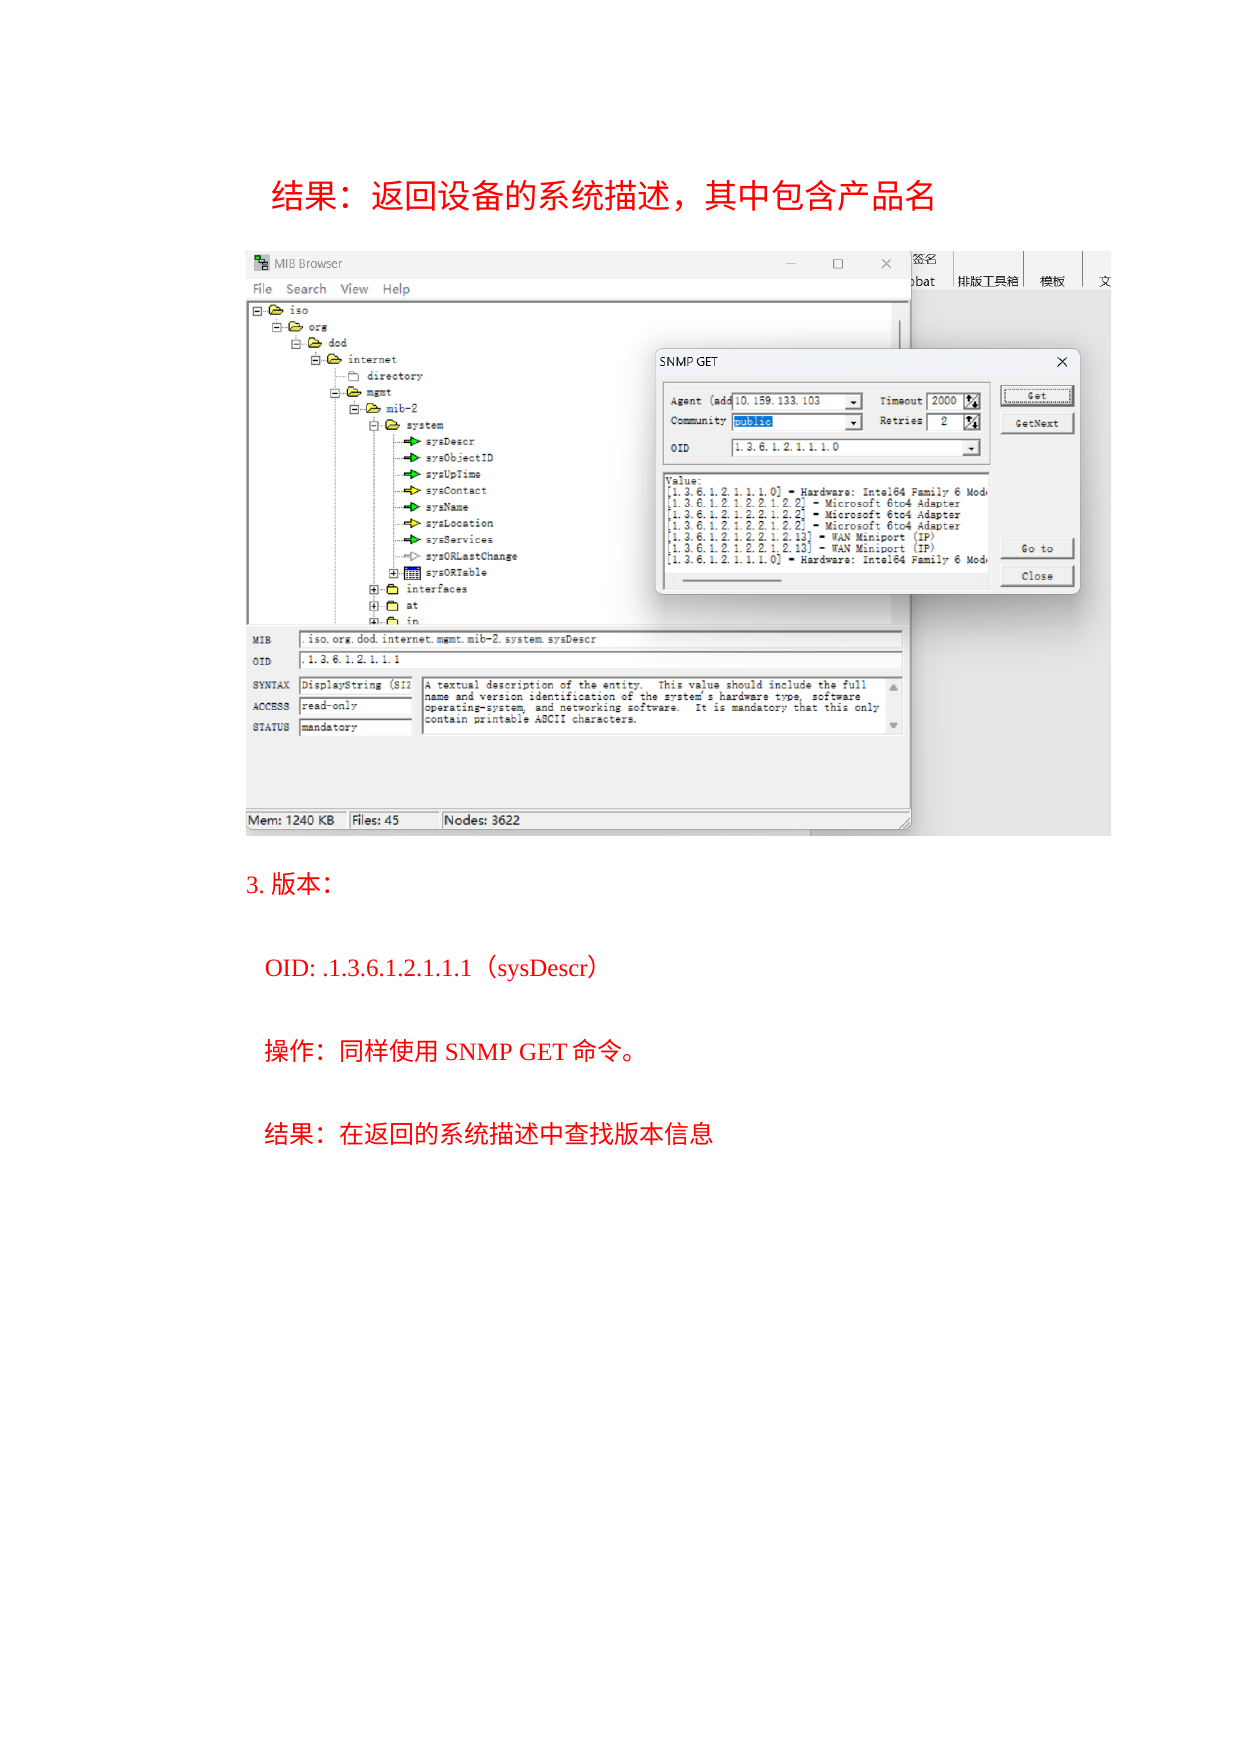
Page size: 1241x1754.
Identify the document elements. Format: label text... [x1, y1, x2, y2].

text 操作：同样使用SNMP GET命令。 [187, 1017, 1053, 1082]
text 结果：在返回的系统描述中查找版本信息 [187, 1100, 1053, 1165]
picture [245, 251, 1112, 836]
text 结果：返回设备的系统描述，其中包含产品名 [187, 162, 1053, 227]
text OID: .1.3.6.1.2.1.1.1（sysDescr） [187, 933, 1053, 998]
text 3. 版本： [187, 850, 1053, 915]
